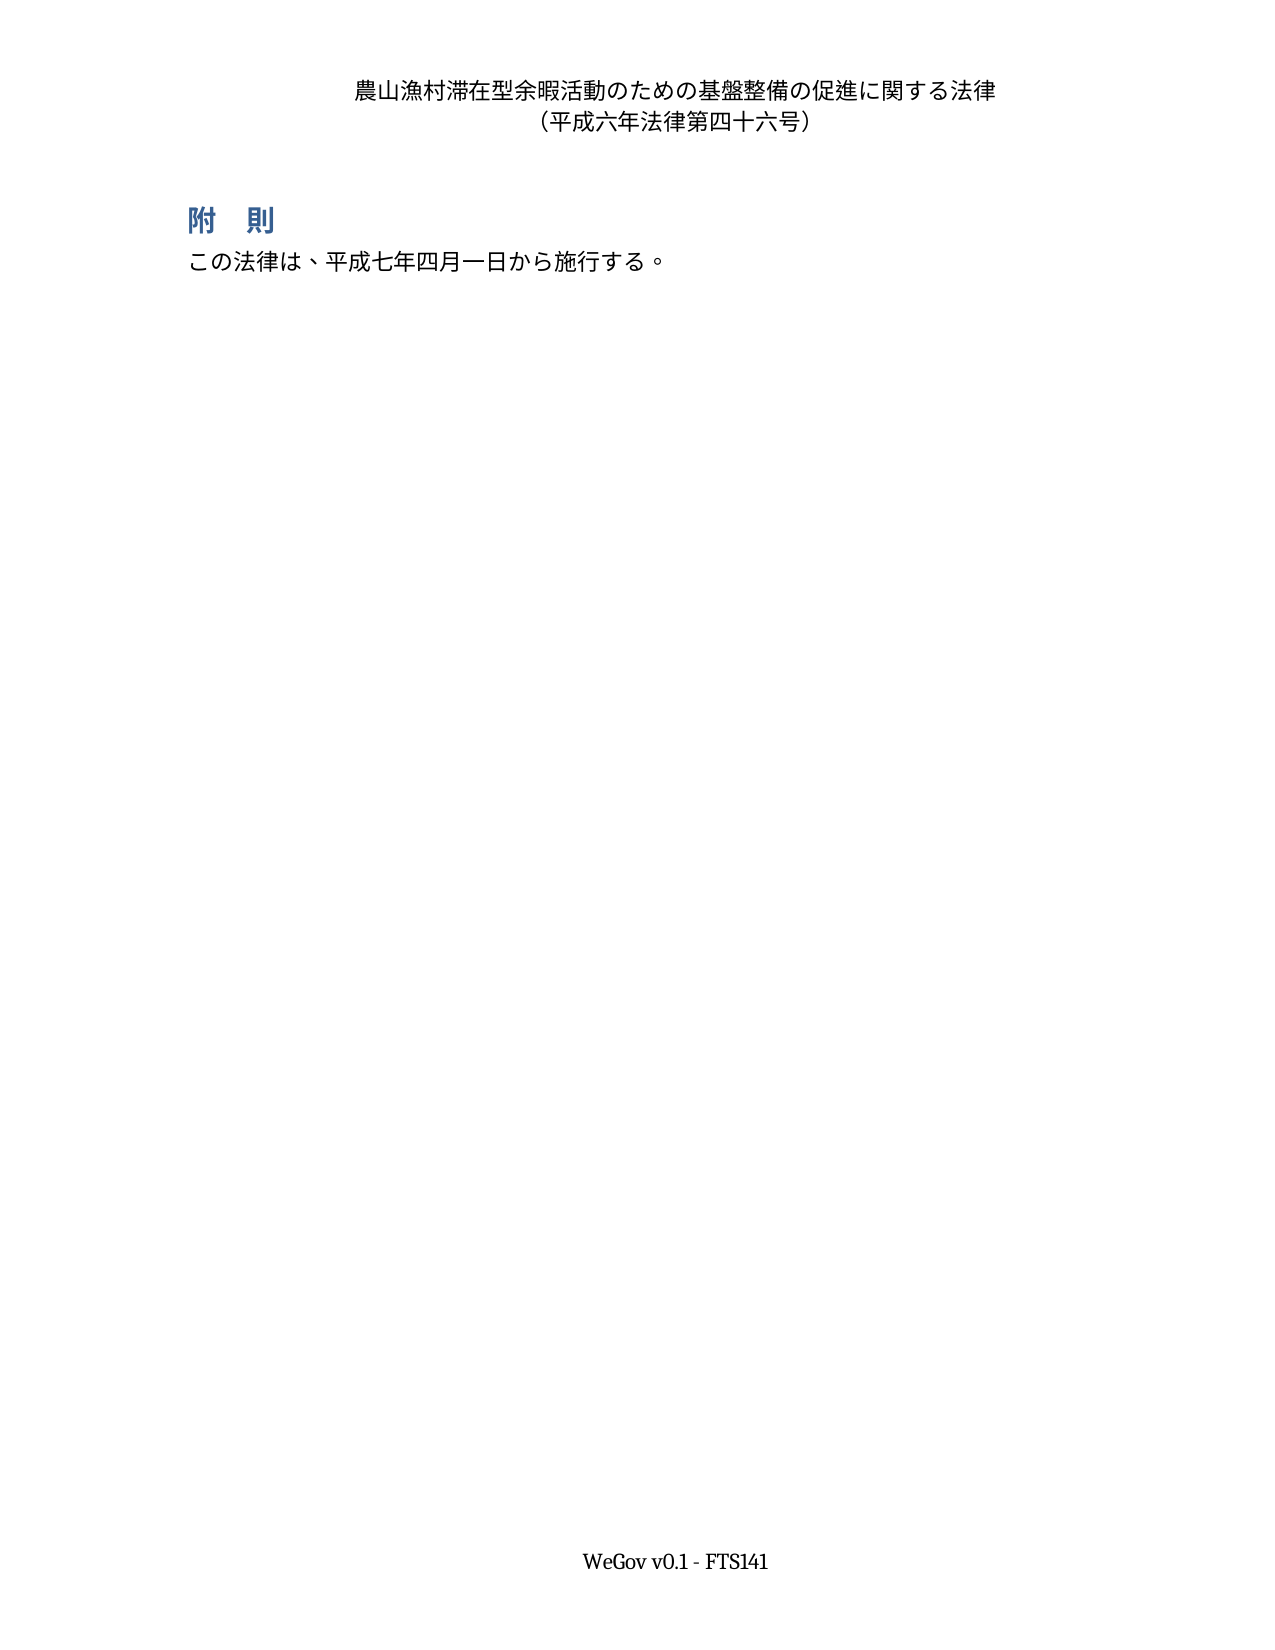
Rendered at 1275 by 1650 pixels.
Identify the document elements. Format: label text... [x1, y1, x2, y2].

subtitle 附 則 [187, 200, 1087, 240]
text この法律は、平成七年四月一日から施行する。 [187, 246, 1087, 277]
